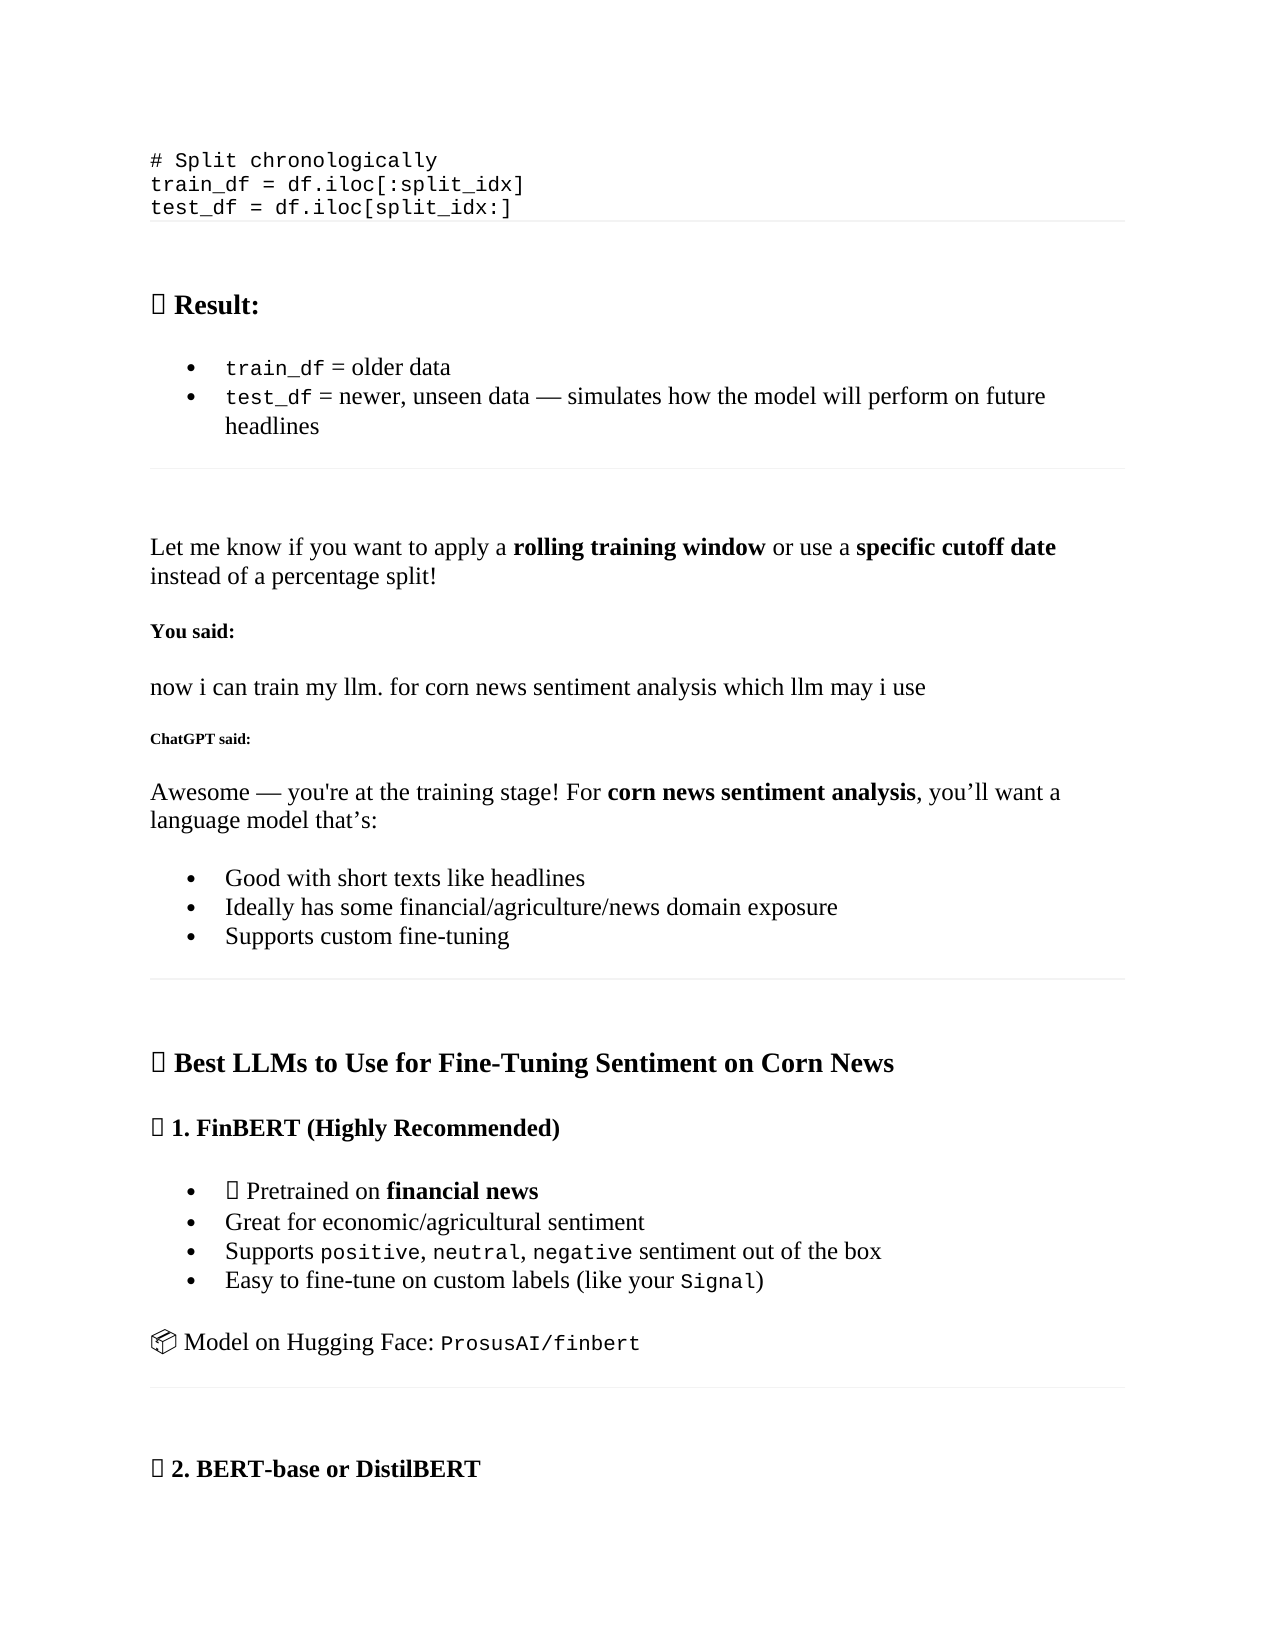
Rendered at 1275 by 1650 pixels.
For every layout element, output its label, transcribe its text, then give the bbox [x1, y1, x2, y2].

list train_df = older data [187, 352, 1125, 381]
list Supports custom fine-tuning [187, 921, 1125, 950]
text Awesome — you're at the training stage! For corn news sentiment analysis, you’ll want a language model that’s: [150, 777, 1125, 834]
list Easy to fine-tune on custom labels (like your Signal) [187, 1265, 1125, 1295]
text train_df = df.iloc[:split_idx] [150, 174, 1125, 197]
list Good with short texts like headlines [187, 863, 1125, 892]
text You said: [150, 619, 1125, 643]
text 🧪 Result: [150, 284, 1125, 322]
list test_df = newer, unseen data — simulates how the model will perform on future headlines [187, 381, 1125, 439]
list Supports positive, neutral, negative sentiment out of the box [187, 1236, 1125, 1265]
list Great for economic/agricultural sentiment [187, 1207, 1125, 1236]
text now i can train my llm. for corn news sentiment analysis which llm may i use [150, 672, 1125, 701]
text 📦 Model on Hugging Face: ProsusAI/finbert [150, 1324, 1125, 1358]
text ✅ Best LLMs to Use for Fine-Tuning Sentiment on Corn News [150, 1042, 1125, 1081]
text test_df = df.iloc[split_idx:] [150, 197, 1125, 220]
text Let me know if you want to apply a rolling training window or use a specific cutoff date instead of a percentage split! [150, 532, 1125, 589]
list ✅ Pretrained on financial news [187, 1173, 1125, 1207]
list Ideally has some financial/agriculture/news domain exposure [187, 892, 1125, 921]
text ChatGPT said: [150, 730, 1125, 748]
text 🔹 2. BERT-base or DistilBERT [150, 1451, 1125, 1484]
text 🔹 1. FinBERT (Highly Recommended) [150, 1110, 1125, 1144]
text # Split chronologically [150, 150, 1125, 174]
